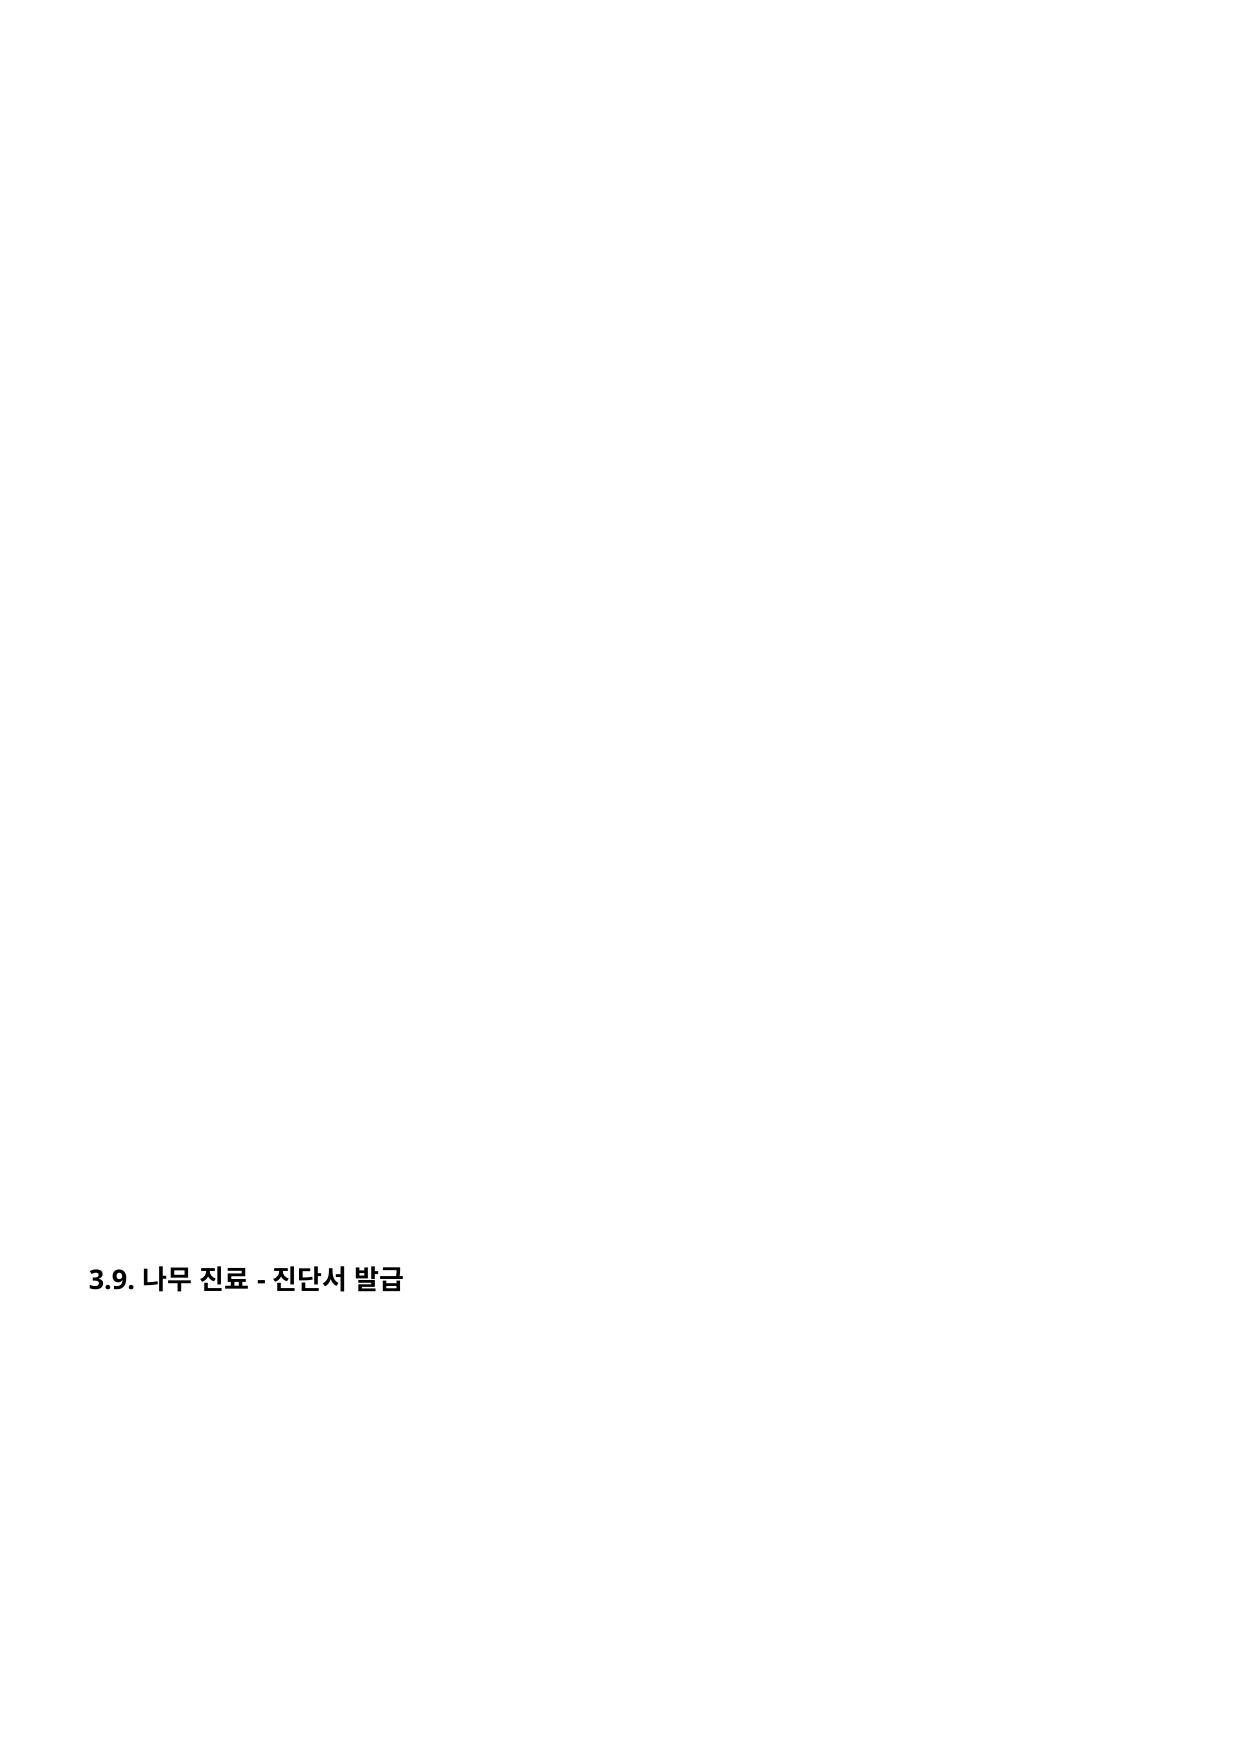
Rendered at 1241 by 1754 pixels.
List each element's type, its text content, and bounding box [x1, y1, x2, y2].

list 3.9. 나무 진료 - 진단서 발급 [88, 1258, 1152, 1297]
